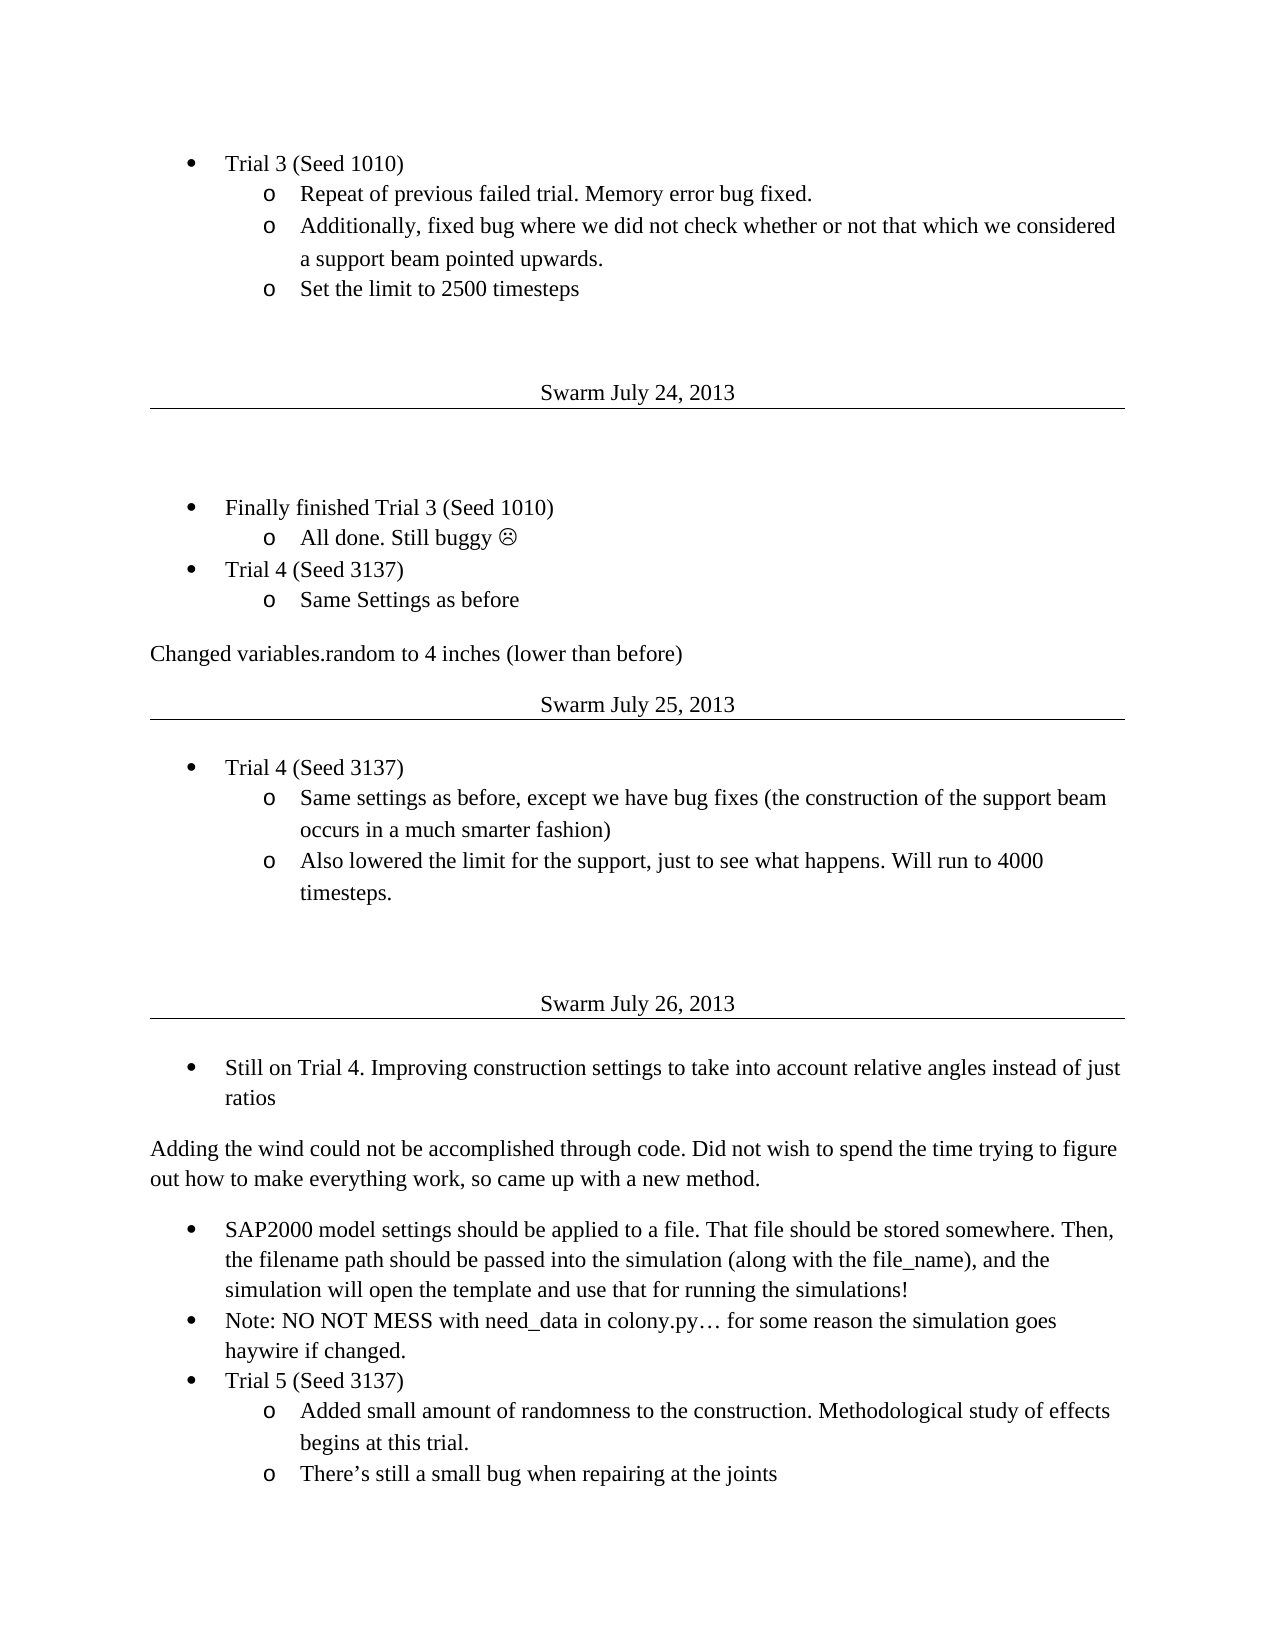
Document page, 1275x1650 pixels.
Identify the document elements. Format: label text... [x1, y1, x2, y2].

text Swarm July 26, 2013 [150, 990, 1125, 1018]
list Same Settings as before [262, 586, 1125, 615]
list Finally finished Trial 3 (Seed 1010) [187, 494, 1125, 520]
text Swarm July 24, 2013 [150, 379, 1125, 408]
list All done. Still buggy [262, 524, 1125, 552]
list Added small amount of randomness to the construction. Methodological study of effects begins at this trial. [262, 1397, 1125, 1456]
list SAP2000 model settings should be applied to a file. That file should be stored somewhere. Then, the filename path should be passed into the simulation (along with the file_name), and the simulation will open the template and use that for running the simulations! [187, 1216, 1125, 1303]
list Additionally, fixed bug where we did not check whether or not that which we considered a support beam pointed upwards. [262, 213, 1125, 271]
text Changed variables.random to 4 inches (lower than before) [150, 640, 1125, 666]
text Adding the wind could not be accomplished through code. Did not wish to spend the time trying to figure out how to make everything work, so came up with a new method. [150, 1135, 1125, 1191]
list Repeat of previous failed trial. Memory error bug fixed. [262, 180, 1125, 208]
list Also lowered the limit for the support, just to see what happens. Will run to 4000 timesteps. [262, 847, 1125, 905]
list Trial 4 (Seed 3137) [187, 556, 1125, 583]
list Trial 4 (Seed 3137) [187, 754, 1125, 781]
list Still on Trial 4. Improving construction settings to take into account relative angles instead of just ratios [187, 1053, 1125, 1110]
list Trial 5 (Seed 3137) [187, 1367, 1125, 1393]
list Note: NO NOT MESS with need_data in colony.py… for some reason the simulation goes haywire if changed. [187, 1307, 1125, 1363]
list There’s still a small bug when repairing at the joints [262, 1459, 1125, 1488]
text Swarm July 25, 2013 [150, 691, 1125, 719]
list Trial 3 (Seed 1010) [187, 150, 1125, 176]
list Set the limit to 2500 timesteps [262, 275, 1125, 303]
list Same settings as before, except we have bug fixes (the construction of the support beam occurs in a much smarter fashion) [262, 784, 1125, 843]
